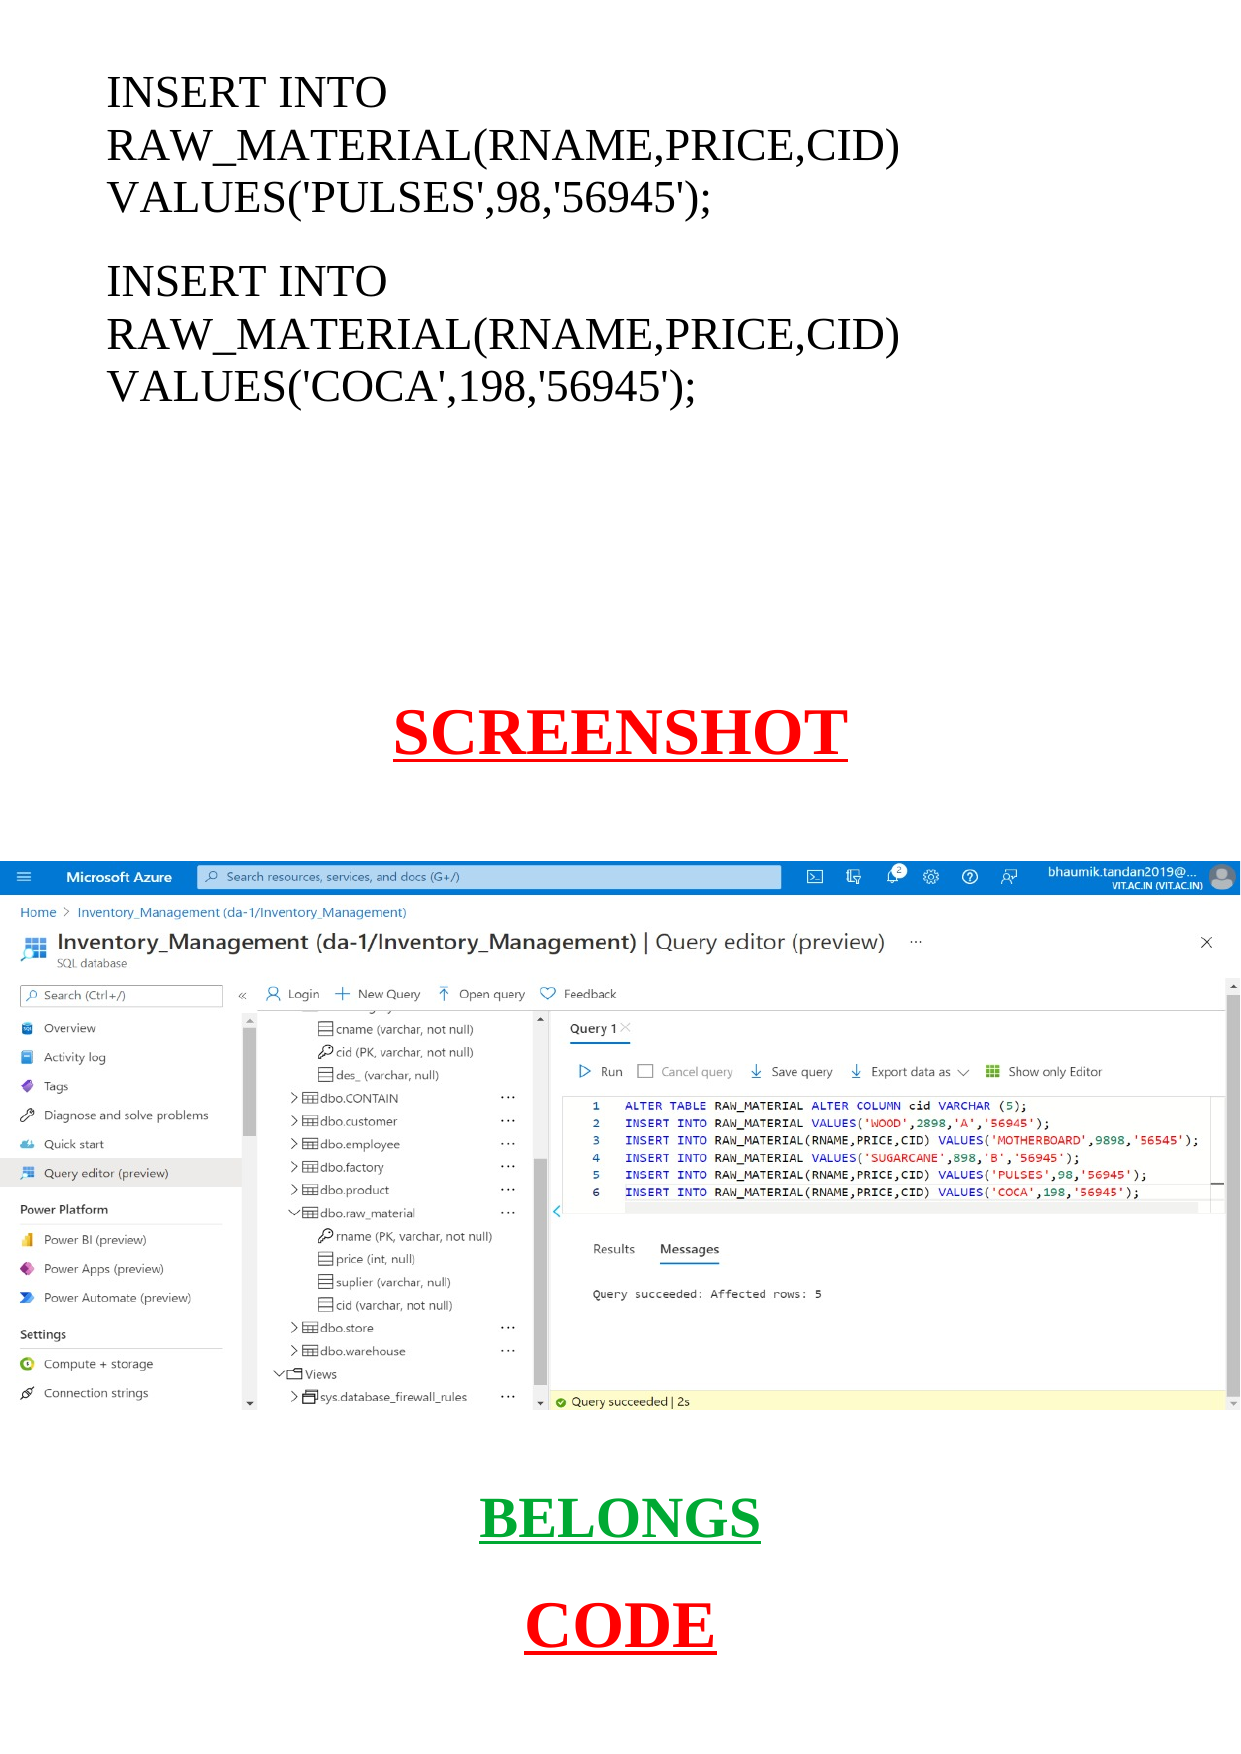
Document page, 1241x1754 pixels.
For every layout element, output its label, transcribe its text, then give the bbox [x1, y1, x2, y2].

text BELONGS [0, 1483, 1240, 1550]
list SCREENSHOT [281, 693, 959, 769]
list INSERT INTO RAW_MATERIAL(RNAME,PRICE,CID) VALUES('COCA',198,'56945'); [106, 254, 1122, 412]
picture [0, 861, 1241, 1410]
list INSERT INTO RAW_MATERIAL(RNAME,PRICE,CID) VALUES('PULSES',98,'56945'); [106, 64, 1122, 249]
list CODE [281, 1585, 959, 1662]
